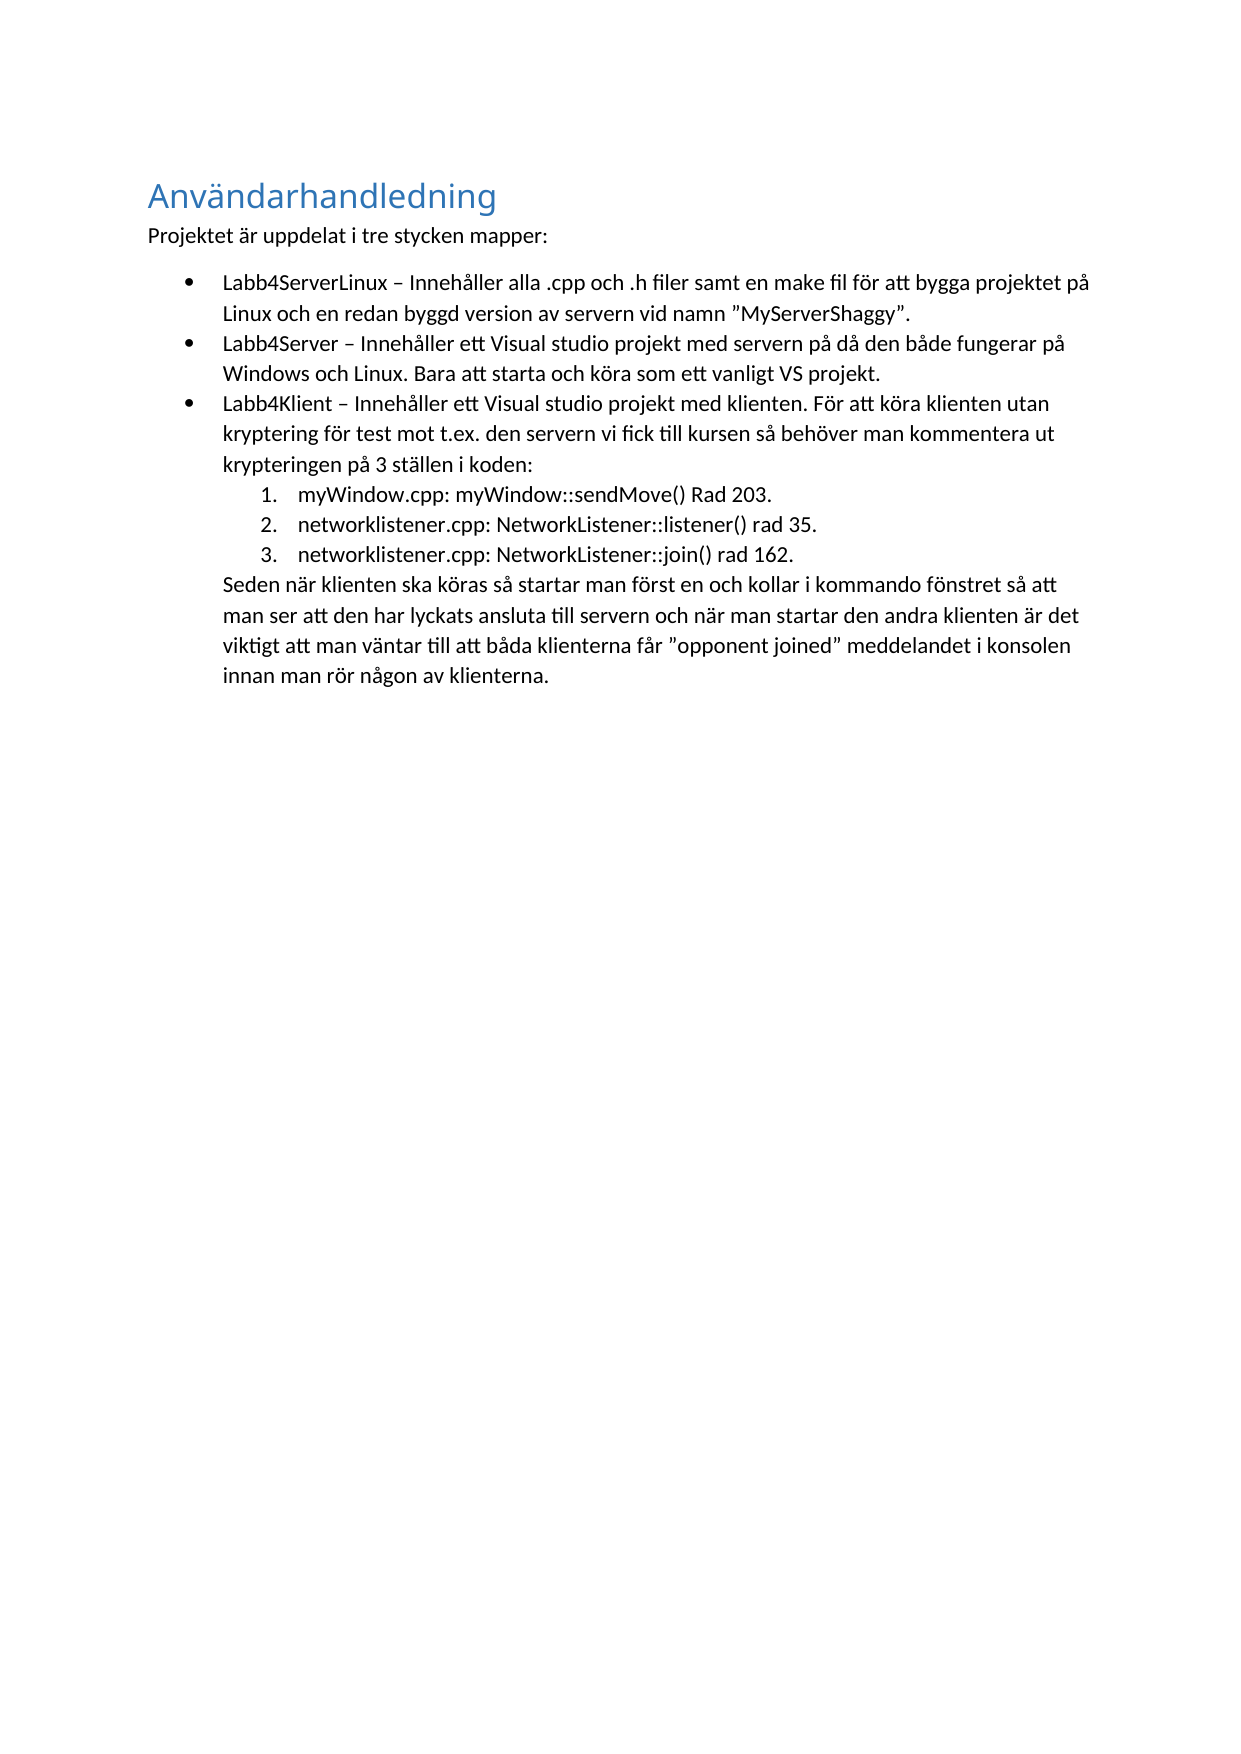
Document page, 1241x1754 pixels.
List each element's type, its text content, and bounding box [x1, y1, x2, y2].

list myWindow.cpp: myWindow::sendMove() Rad 203. [260, 480, 1093, 508]
text Projektet är uppdelat i tre stycken mapper: [148, 222, 1093, 249]
list networklistener.cpp: NetworkListener::join() rad 162. [260, 540, 1093, 568]
list Labb4Server – Innehåller ett Visual studio projekt med servern på då den både fungerar på Windows och Linux. Bara att starta och köra som ett vanligt VS projekt. [185, 329, 1093, 387]
list Labb4Klient – Innehåller ett Visual studio projekt med klienten. För att köra klienten utan kryptering för test mot t.ex. den servern vi fick till kursen så behöver man kommentera ut krypteringen på 3 ställen i koden: [185, 389, 1093, 478]
list Seden när klienten ska köras så startar man först en och kollar i kommando fönstret så att man ser att den har lyckats ansluta till servern och när man startar den andra klienten är det viktigt att man väntar till att båda klienterna får ”opponent joined” meddelandet i konsolen innan man rör någon av klienterna. [223, 571, 1093, 689]
list networklistener.cpp: NetworkListener::listener() rad 35. [260, 510, 1093, 538]
subtitle Användarhandledning [148, 173, 1093, 218]
list Labb4ServerLinux – Innehåller alla .cpp och .h filer samt en make fil för att bygga projektet på Linux och en redan byggd version av servern vid namn ”MyServerShaggy”. [185, 268, 1093, 327]
